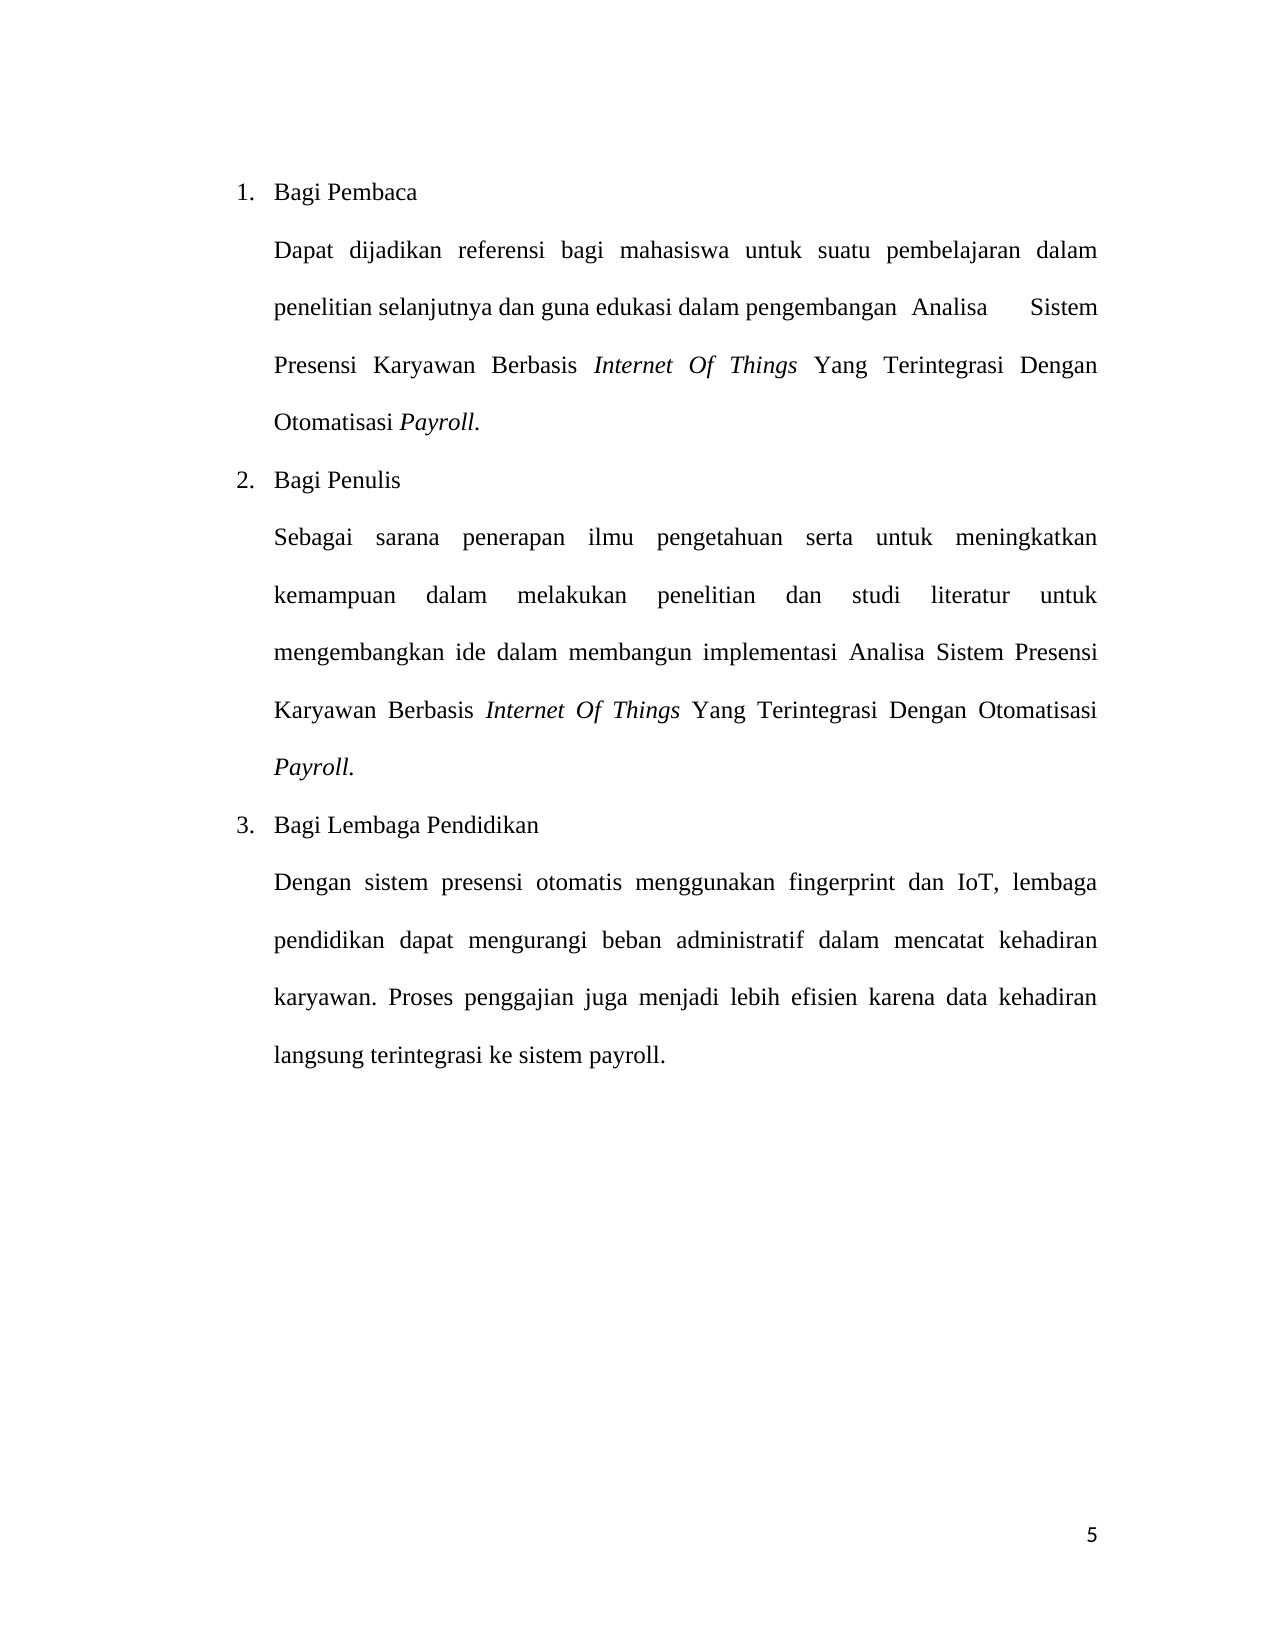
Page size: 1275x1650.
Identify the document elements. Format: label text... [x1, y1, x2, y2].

list Dapat dijadikan referensi bagi mahasiswa untuk suatu pembelajaran dalam penelitian selanjutnya dan guna edukasi dalam pengembangan Analisa Sistem Presensi Karyawan Berbasis Internet Of Things Yang Terintegrasi Dengan Otomatisasi Payroll. [274, 235, 1098, 436]
list Bagi Lembaga Pendidikan [236, 810, 1098, 838]
list Sebagai sarana penerapan ilmu pengetahuan serta untuk meningkatkan kemampuan dalam melakukan penelitian dan studi literatur untuk mengembangkan ide dalam membangun implementasi Analisa Sistem Presensi Karyawan Berbasis Internet Of Things Yang Terintegrasi Dengan Otomatisasi Payroll. [274, 522, 1098, 781]
list Dengan sistem presensi otomatis menggunakan fingerprint dan IoT, lembaga pendidikan dapat mengurangi beban administratif dalam mencatat kehadiran karyawan. Proses penggajian juga menjadi lebih efisien karena data kehadiran langsung terintegrasi ke sistem payroll. [274, 867, 1098, 1068]
list Bagi Penulis [236, 465, 1098, 493]
list Bagi Pembaca [236, 177, 1098, 206]
